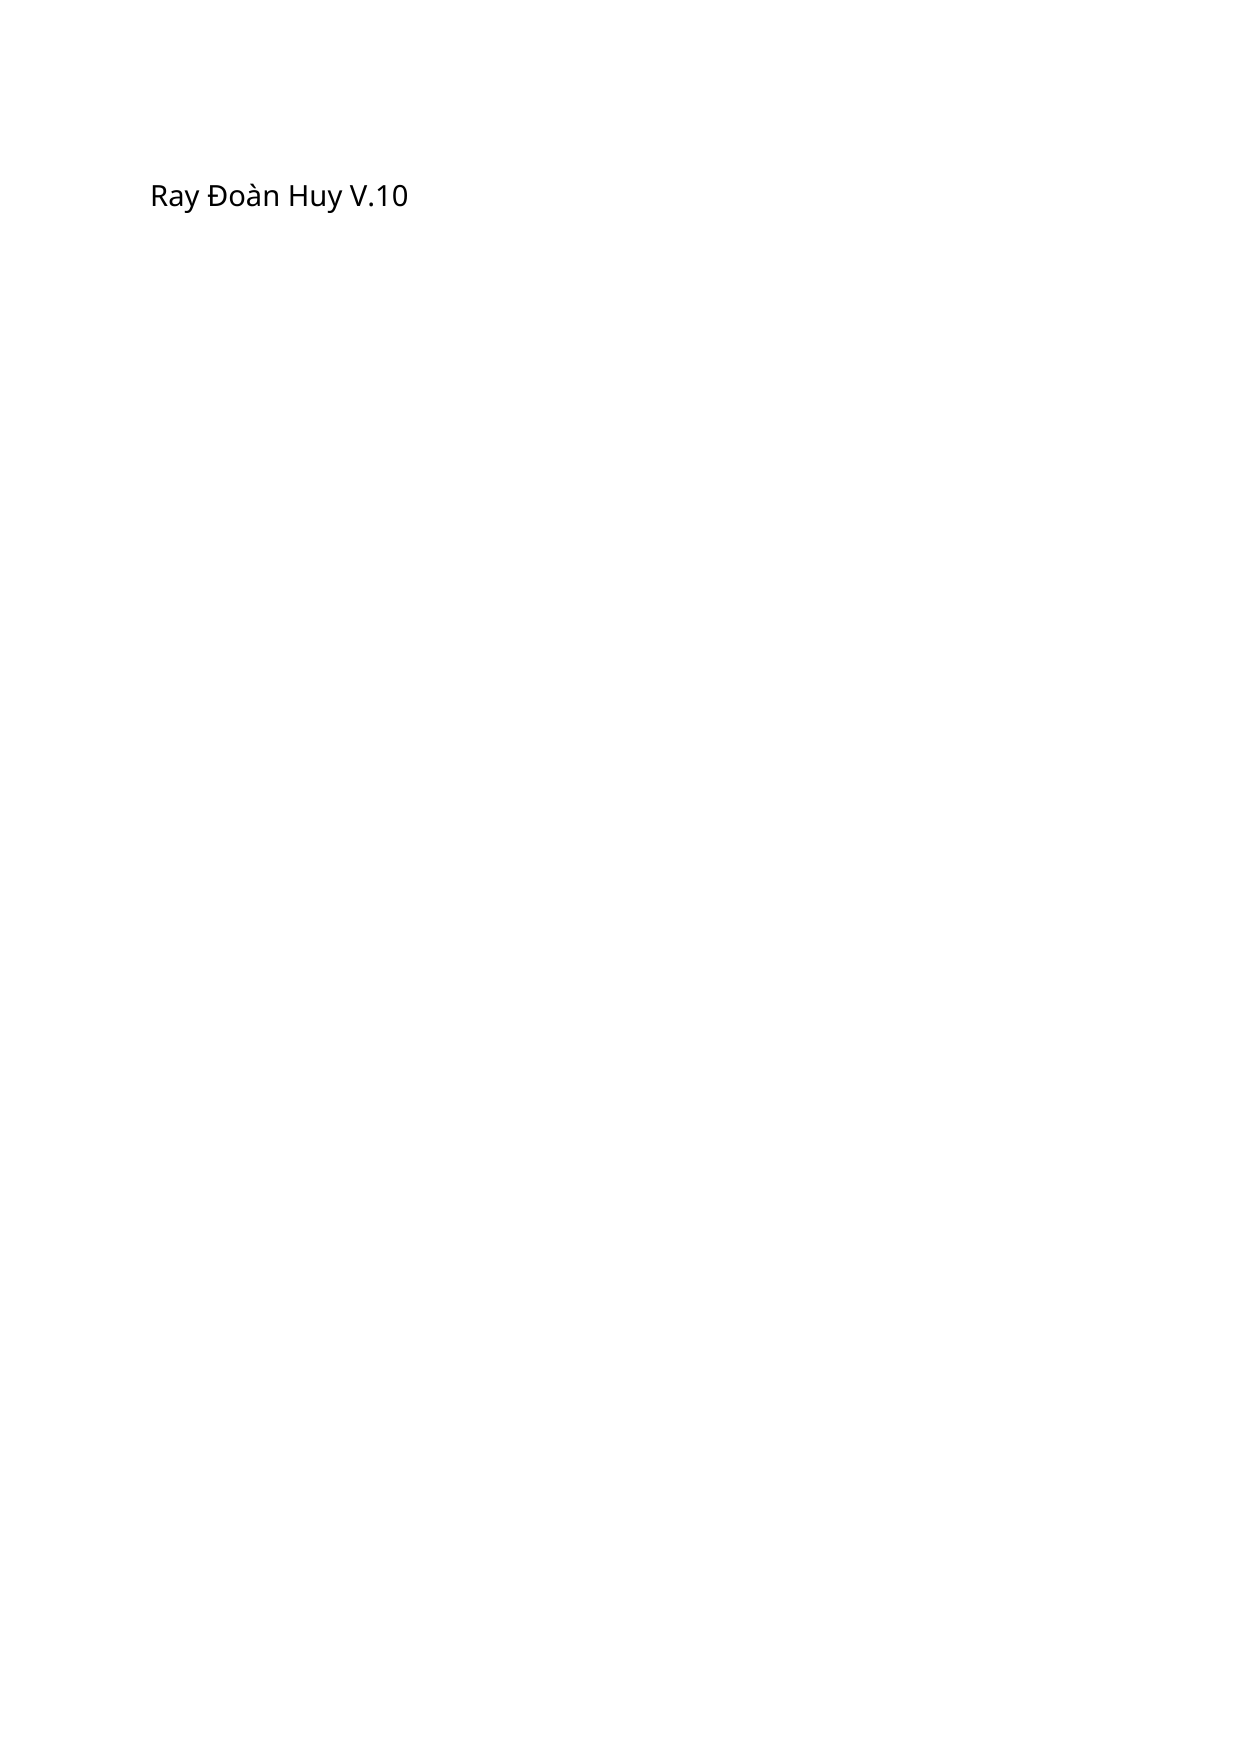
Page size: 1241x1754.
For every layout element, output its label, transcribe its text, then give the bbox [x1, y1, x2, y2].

text Ray Đoàn Huy V.10 [150, 175, 1090, 215]
